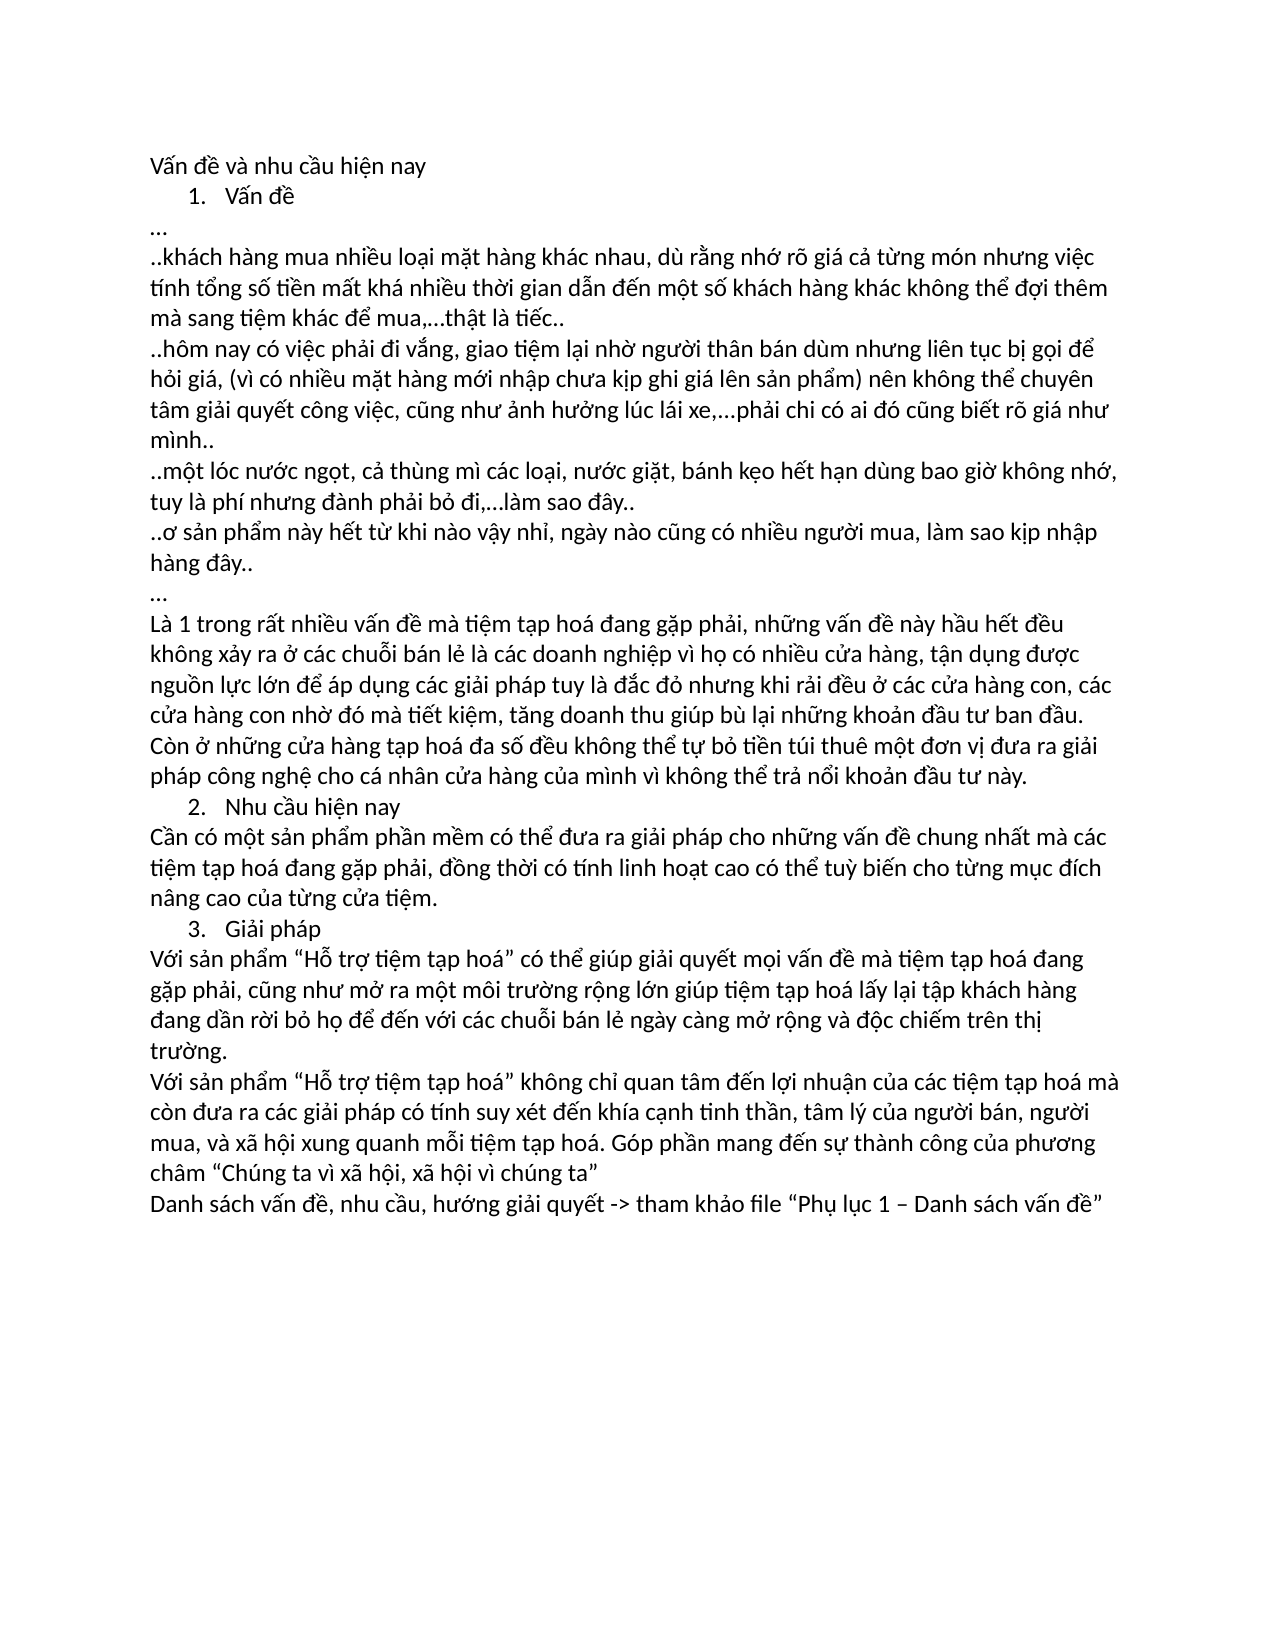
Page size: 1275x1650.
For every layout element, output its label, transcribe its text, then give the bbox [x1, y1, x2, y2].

text Với sản phẩm “Hỗ trợ tiệm tạp hoá” không chỉ quan tâm đến lợi nhuận của các tiệm tạp hoá mà còn đưa ra các giải pháp có tính suy xét đến khía cạnh tinh thần, tâm lý của người bán, người mua, và xã hội xung quanh mỗi tiệm tạp hoá. Góp phần mang đến sự thành công của phương châm “Chúng ta vì xã hội, xã hội vì chúng ta” [150, 1066, 1125, 1188]
text ..hôm nay có việc phải đi vắng, giao tiệm lại nhờ người thân bán dùm nhưng liên tục bị gọi để hỏi giá, (vì có nhiều mặt hàng mới nhập chưa kịp ghi giá lên sản phẩm) nên không thể chuyên tâm giải quyết công việc, cũng như ảnh hưởng lúc lái xe,...phải chi có ai đó cũng biết rõ giá như mình.. [150, 333, 1125, 455]
text ..khách hàng mua nhiều loại mặt hàng khác nhau, dù rằng nhớ rõ giá cả từng món nhưng việc tính tổng số tiền mất khá nhiều thời gian dẫn đến một số khách hàng khác không thể đợi thêm mà sang tiệm khác để mua,…thật là tiếc.. [150, 242, 1125, 333]
text Vấn đề và nhu cầu hiện nay [150, 150, 1125, 181]
list Nhu cầu hiện nay [187, 791, 1125, 821]
text Là 1 trong rất nhiều vấn đề mà tiệm tạp hoá đang gặp phải, những vấn đề này hầu hết đều không xảy ra ở các chuỗi bán lẻ là các doanh nghiệp vì họ có nhiều cửa hàng, tận dụng được nguồn lực lớn để áp dụng các giải pháp tuy là đắc đỏ nhưng khi rải đều ở các cửa hàng con, các cửa hàng con nhờ đó mà tiết kiệm, tăng doanh thu giúp bù lại những khoản đầu tư ban đầu. [150, 608, 1125, 730]
text … [150, 211, 1125, 242]
text Cần có một sản phẩm phần mềm có thể đưa ra giải pháp cho những vấn đề chung nhất mà các tiệm tạp hoá đang gặp phải, đồng thời có tính linh hoạt cao có thể tuỳ biến cho từng mục đích nâng cao của từng cửa tiệm. [150, 821, 1125, 913]
text ..ơ sản phẩm này hết từ khi nào vậy nhỉ, ngày nào cũng có nhiều người mua, làm sao kịp nhập hàng đây.. [150, 516, 1125, 577]
text … [150, 577, 1125, 608]
text Với sản phẩm “Hỗ trợ tiệm tạp hoá” có thể giúp giải quyết mọi vấn đề mà tiệm tạp hoá đang gặp phải, cũng như mở ra một môi trường rộng lớn giúp tiệm tạp hoá lấy lại tập khách hàng đang dần rời bỏ họ để đến với các chuỗi bán lẻ ngày càng mở rộng và độc chiếm trên thị trường. [150, 943, 1125, 1066]
text Danh sách vấn đề, nhu cầu, hướng giải quyết -> tham khảo file “Phụ lục 1 – Danh sách vấn đề” [150, 1188, 1125, 1218]
list Vấn đề [187, 181, 1125, 211]
list Giải pháp [187, 913, 1125, 943]
text ..một lóc nước ngọt, cả thùng mì các loại, nước giặt, bánh kẹo hết hạn dùng bao giờ không nhớ, tuy là phí nhưng đành phải bỏ đi,…làm sao đây.. [150, 455, 1125, 516]
text Còn ở những cửa hàng tạp hoá đa số đều không thể tự bỏ tiền túi thuê một đơn vị đưa ra giải pháp công nghệ cho cá nhân cửa hàng của mình vì không thể trả nổi khoản đầu tư này. [150, 730, 1125, 791]
